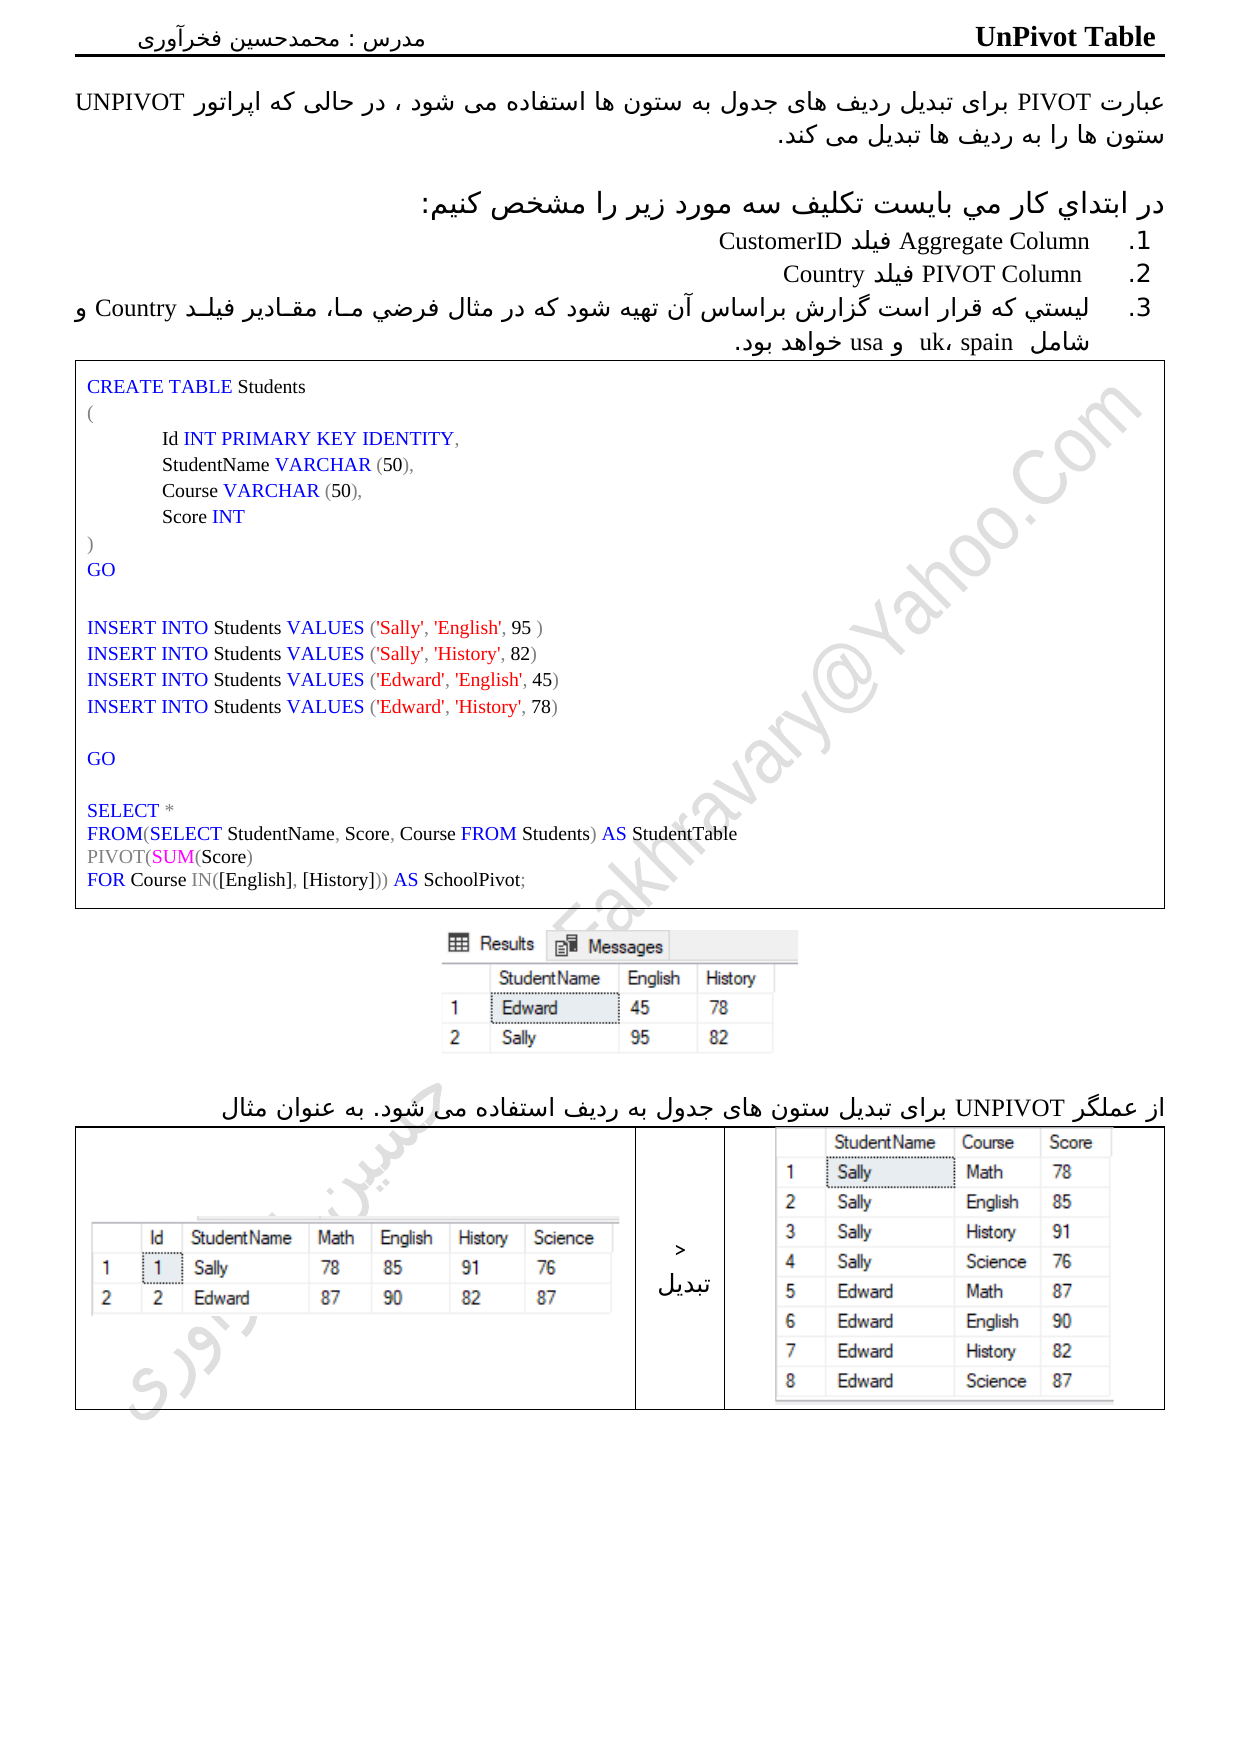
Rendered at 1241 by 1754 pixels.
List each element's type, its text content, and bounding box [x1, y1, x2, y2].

table_header < تبدیل [636, 1128, 724, 1409]
table_header [725, 1128, 1164, 1409]
text عبارت PIVOT برای تبدیل ردیف های جدول به ستون ها استفاده می شود ، در حالی که اپراتور UNPIVOT ستون ها را به ردیف ها تبدیل می کند. [75, 87, 1165, 149]
text در ابتداي کار مي بايست تکليف سه مورد زير را مشخص کنيم: [75, 187, 1165, 221]
list PIVOT Column فيلد Country [75, 259, 1128, 289]
list Aggregate Column فيلد CustomerID [75, 226, 1128, 255]
picture [775, 1127, 1114, 1405]
picture [91, 1216, 620, 1316]
picture [441, 930, 799, 1093]
table_header CREATE TABLE Students ( Id INT PRIMARY KEY IDENTITY, StudentName VARCHAR (50), Course VARCHAR (50), Score INT ) GO INSERT INTO Students VALUES ('Sally', 'English', 95 ) INSERT INTO Students VALUES ('Sally', 'History', 82) INSERT INTO Students VALUES ('Edward', 'English', 45) INSERT INTO Students VALUES ('Edward', 'History', 78) GO SELECT * FROM(SELECT StudentName, Score, Course FROM Students) AS StudentTable PIVOT(SUM(Score) FOR Course IN([English], [History])) AS SchoolPivot; [76, 361, 1164, 908]
text از عملگر UNPIVOT برای تبدیل ستون های جدول به ردیف استفاده می شود. به عنوان مثال [75, 1093, 1165, 1122]
list ليستي که قرار است گزارش براساس آن تهيه شود که در مثال فرضي ما، مقادير فيلد Country و شامل uk، spain و usa خواهد بود. [75, 293, 1128, 356]
table_header [76, 1128, 635, 1409]
